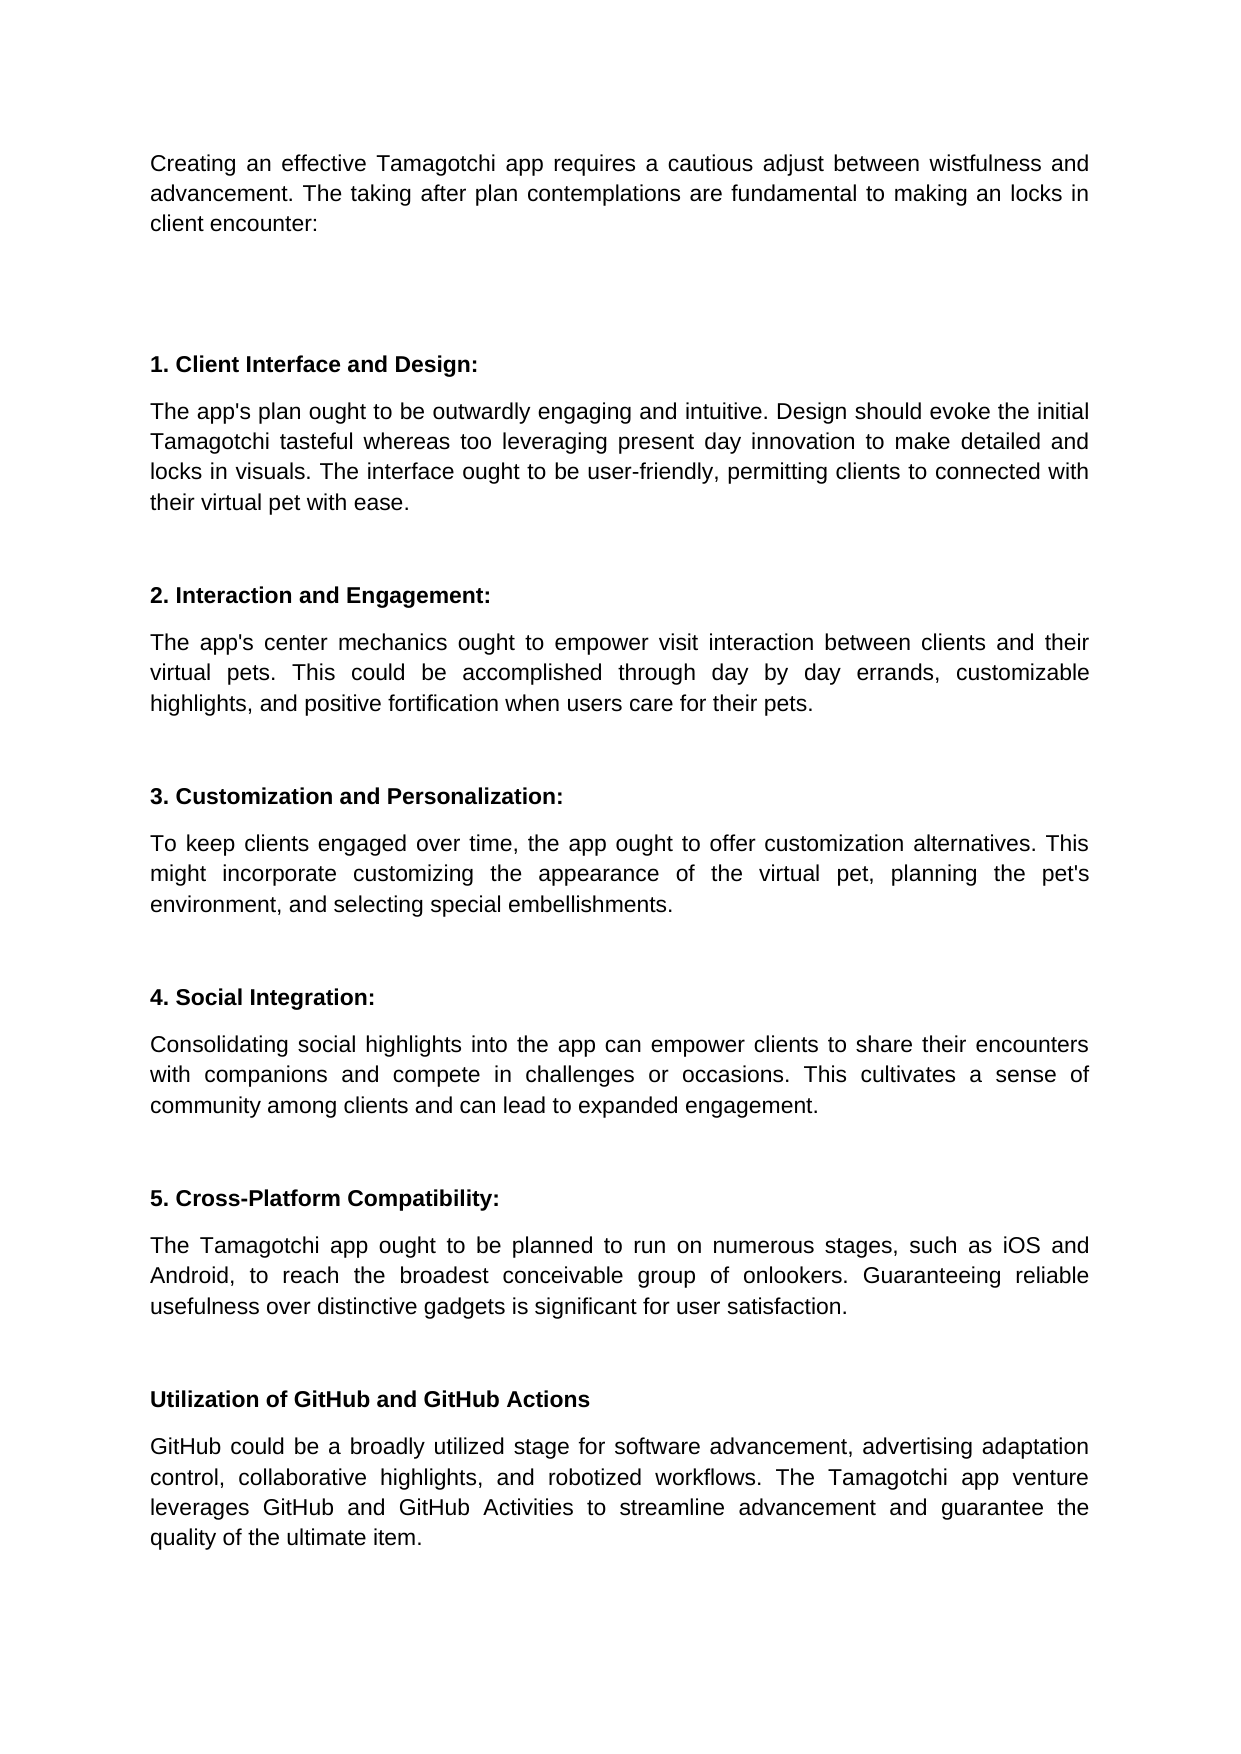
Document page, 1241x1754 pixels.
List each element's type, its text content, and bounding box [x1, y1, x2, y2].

text To keep clients engaged over time, the app ought to offer customization alternatives. This might incorporate customizing the appearance of the virtual pet, planning the pet's environment, and selecting special embellishments. [150, 830, 1090, 917]
text 4. Social Integration: [150, 984, 1090, 1011]
text 2. Interaction and Engagement: [150, 582, 1090, 609]
text 1. Client Interface and Design: [150, 351, 1090, 377]
text The app's plan ought to be outwardly engaging and intuitive. Design should evoke the initial Tamagotchi tasteful whereas too leveraging present day innovation to make detailed and locks in visuals. The interface ought to be user-friendly, permitting clients to connected with their virtual pet with ease. [150, 398, 1090, 515]
text GitHub could be a broadly utilized stage for software advancement, advertising adaptation control, collaborative highlights, and robotized workflows. The Tamagotchi app venture leverages GitHub and GitHub Activities to streamline advancement and guarantee the quality of the ultimate item. [150, 1433, 1090, 1550]
text Utilization of GitHub and GitHub Actions [150, 1386, 1090, 1413]
text The Tamagotchi app ought to be planned to run on numerous stages, such as iOS and Android, to reach the broadest conceivable group of onlookers. Guaranteeing reliable usefulness over distinctive gadgets is significant for user satisfaction. [150, 1232, 1090, 1319]
text Consolidating social highlights into the app can empower clients to share their encounters with companions and compete in challenges or occasions. This cultivates a sense of community among clients and can lead to expanded engagement. [150, 1031, 1090, 1118]
text Creating an effective Tamagotchi app requires a cautious adjust between wistfulness and advancement. The taking after plan contemplations are fundamental to making an locks in client encounter: [150, 150, 1090, 237]
text 3. Customization and Personalization: [150, 783, 1090, 810]
text The app's center mechanics ought to empower visit interaction between clients and their virtual pets. This could be accomplished through day by day errands, customizable highlights, and positive fortification when users care for their pets. [150, 629, 1090, 716]
text 5. Cross-Platform Compatibility: [150, 1185, 1090, 1212]
